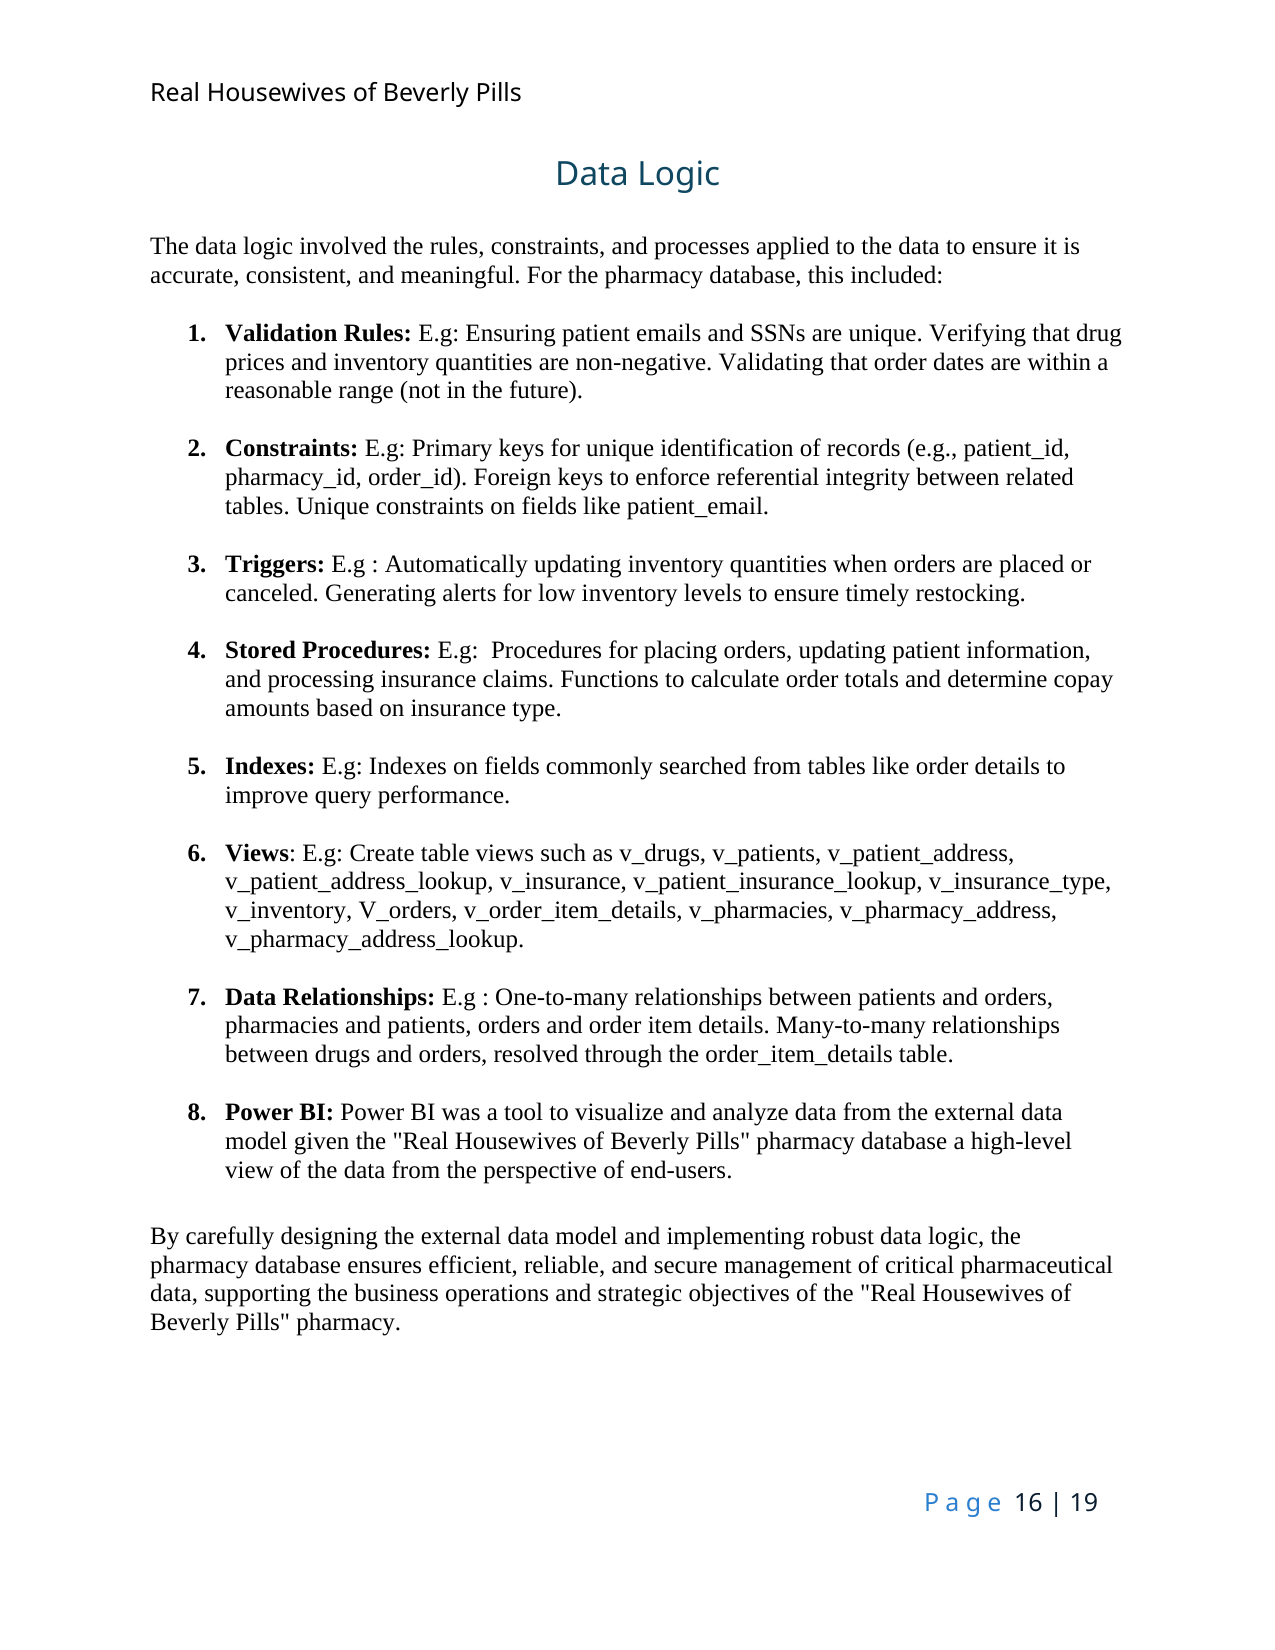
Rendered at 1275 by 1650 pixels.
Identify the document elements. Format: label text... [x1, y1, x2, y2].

text The data logic involved the rules, constraints, and processes applied to the data to ensure it is accurate, consistent, and meaningful. For the pharmacy database, this included: [150, 231, 1125, 289]
list Triggers: E.g : Automatically updating inventory quantities when orders are placed or canceled. Generating alerts for low inventory levels to ensure timely restocking. [187, 549, 1125, 606]
list Constraints: E.g: Primary keys for unique identification of records (e.g., patient_id, pharmacy_id, order_id). Foreign keys to enforce referential integrity between related tables. Unique constraints on fields like patient_email. [187, 433, 1125, 520]
list Stored Procedures: E.g: Procedures for placing orders, updating patient information, and processing insurance claims. Functions to calculate order totals and determine copay amounts based on insurance type. [187, 636, 1125, 722]
subtitle Data Logic [150, 150, 1125, 195]
list Indexes: E.g: Indexes on fields commonly searched from tables like order details to improve query performance. [187, 751, 1125, 808]
list Power BI: Power BI was a tool to visualize and analyze data from the external data model given the "Real Housewives of Beverly Pills" pharmacy database a high-level view of the data from the perspective of end-users. [187, 1097, 1125, 1183]
list Data Relationships: E.g : One-to-many relationships between patients and orders, pharmacies and patients, orders and order item details. Many-to-many relationships between drugs and orders, resolved through the order_item_details table. [187, 982, 1125, 1068]
list Validation Rules: E.g: Ensuring patient emails and SSNs are unique. Verifying that drug prices and inventory quantities are non-negative. Validating that order dates are within a reasonable range (not in the future). [187, 318, 1125, 404]
list Views: E.g: Create table views such as v_drugs, v_patients, v_patient_address, v_patient_address_lookup, v_insurance, v_patient_insurance_lookup, v_insurance_type, v_inventory, V_orders, v_order_item_details, v_pharmacies, v_pharmacy_address, v_pharmacy_address_lookup. [187, 838, 1125, 953]
text By carefully designing the external data model and implementing robust data logic, the pharmacy database ensures efficient, reliable, and secure management of critical pharmaceutical data, supporting the business operations and strategic objectives of the "Real Housewives of Beverly Pills" pharmacy. [150, 1221, 1125, 1336]
